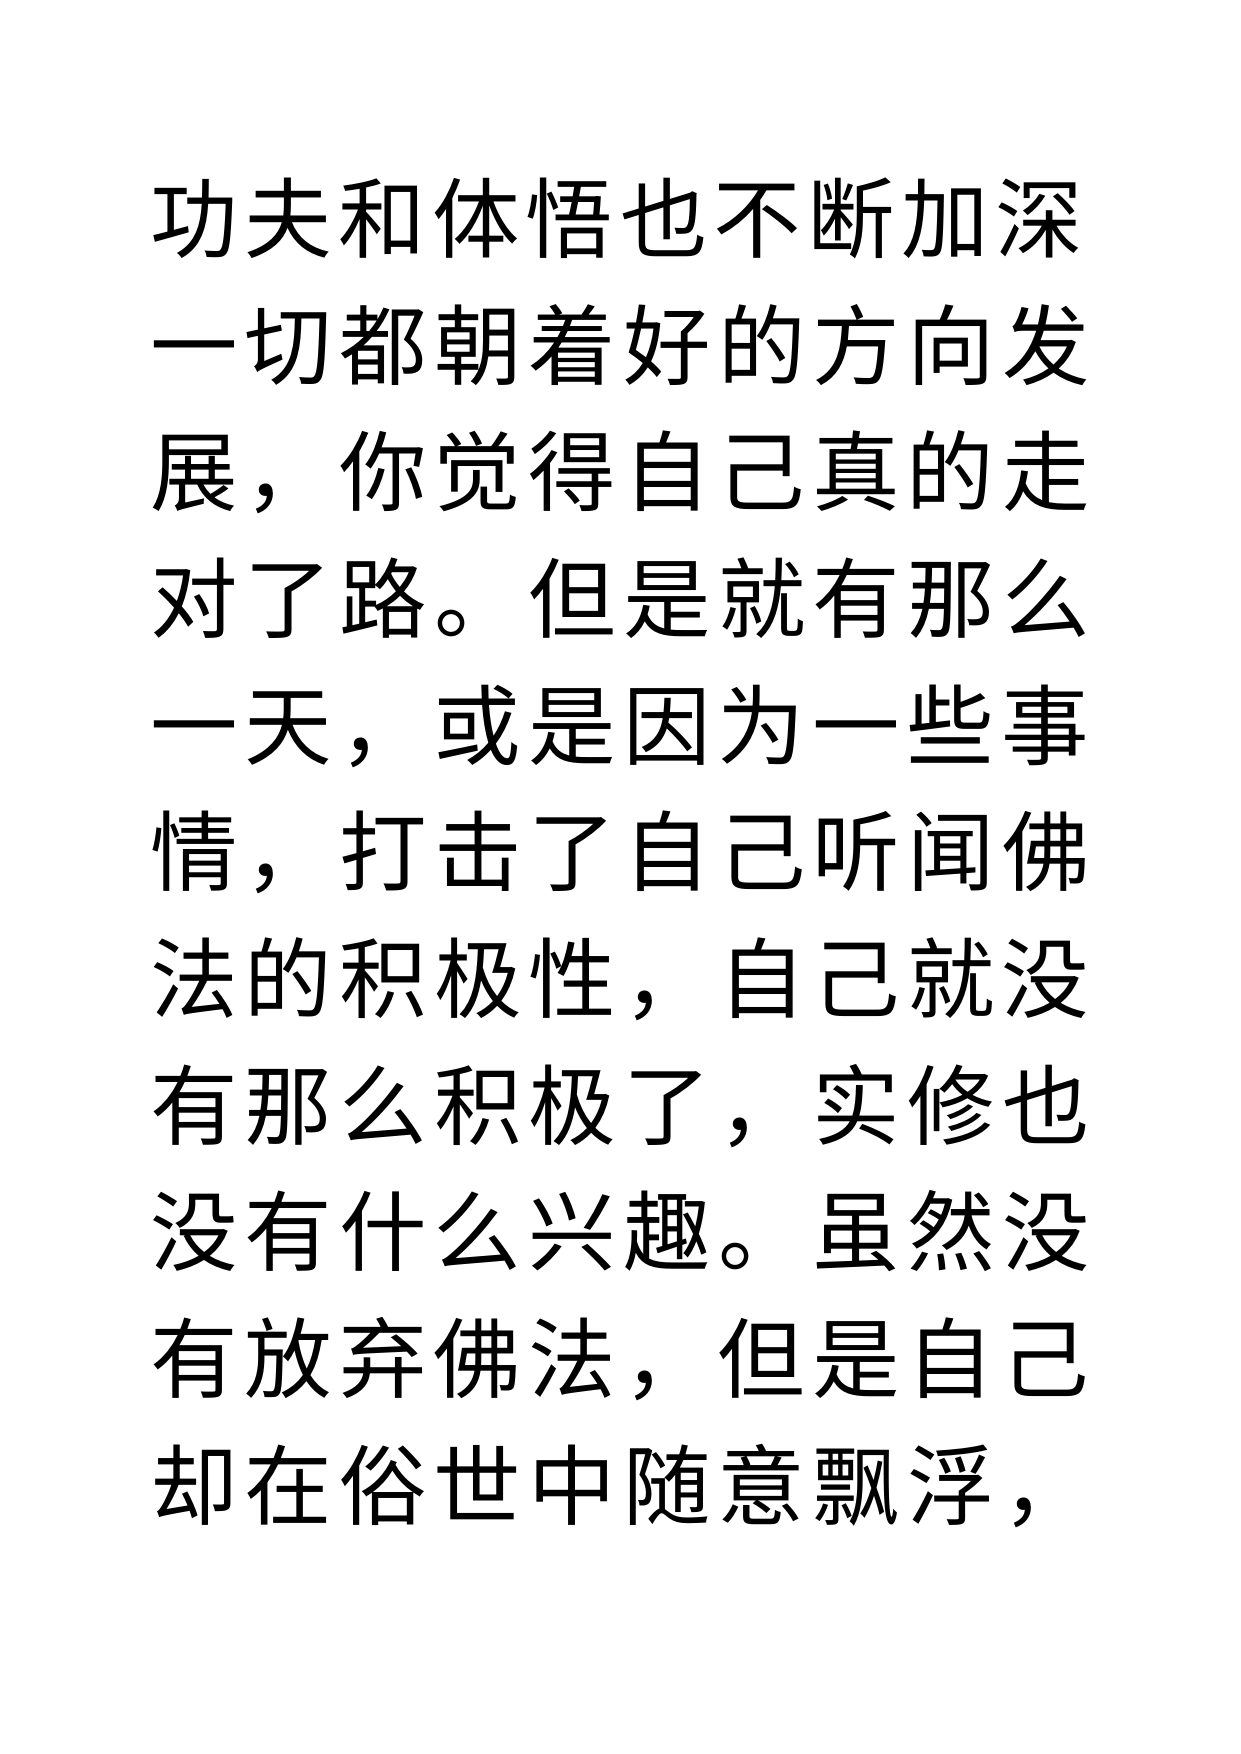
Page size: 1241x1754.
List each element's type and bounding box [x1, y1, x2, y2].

text [150, 150, 1090, 1543]
